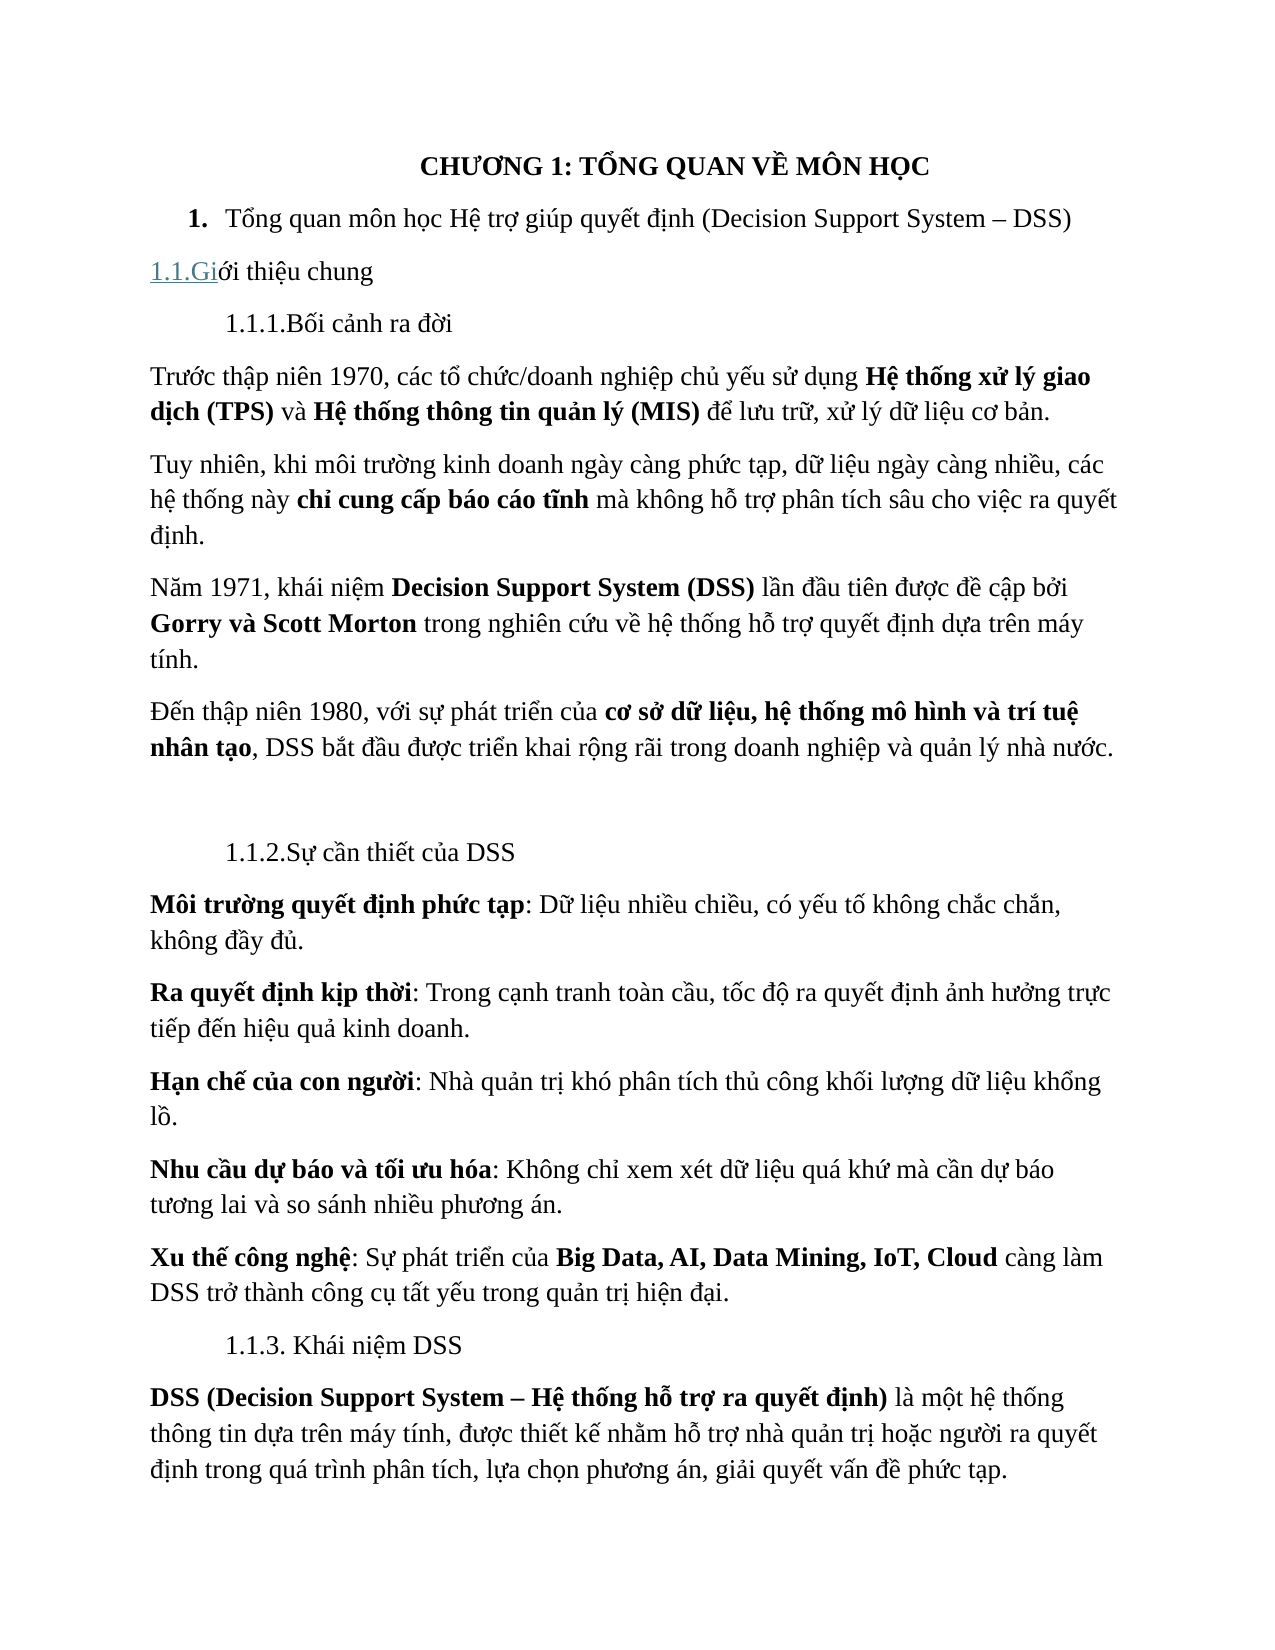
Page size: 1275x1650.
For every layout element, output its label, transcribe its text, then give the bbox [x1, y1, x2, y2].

text Tuy nhiên, khi môi trường kinh doanh ngày càng phức tạp, dữ liệu ngày càng nhiều, các hệ thống này chỉ cung cấp báo cáo tĩnh mà không hỗ trợ phân tích sâu cho việc ra quyết định. [150, 448, 1125, 550]
text 1.1.3. Khái niệm DSS [150, 1329, 1125, 1360]
text DSS (Decision Support System – Hệ thống hỗ trợ ra quyết định) là một hệ thống thông tin dựa trên máy tính, được thiết kế nhằm hỗ trợ nhà quản trị hoặc người ra quyết định trong quá trình phân tích, lựa chọn phương án, giải quyết vấn đề phức tạp. [150, 1381, 1125, 1484]
text Môi trường quyết định phức tạp: Dữ liệu nhiều chiều, có yếu tố không chắc chắn, không đầy đủ. [150, 888, 1125, 955]
text Xu thế công nghệ: Sự phát triển của Big Data, AI, Data Mining, IoT, Cloud càng làm DSS trở thành công cụ tất yếu trong quản trị hiện đại. [150, 1241, 1125, 1308]
text 1.1.Giới thiệu chung [150, 255, 1125, 286]
list Tổng quan môn học Hệ trợ giúp quyết định (Decision Support System – DSS) [187, 202, 1125, 233]
text 1.1.1.Bối cảnh ra đời [150, 307, 1125, 338]
text Năm 1971, khái niệm Decision Support System (DSS) lần đầu tiên được đề cập bởi Gorry và Scott Morton trong nghiên cứu về hệ thống hỗ trợ quyết định dựa trên máy tính. [150, 572, 1125, 674]
text 1.1.2.Sự cần thiết của DSS [150, 836, 1125, 867]
text Ra quyết định kịp thời: Trong cạnh tranh toàn cầu, tốc độ ra quyết định ảnh hưởng trực tiếp đến hiệu quả kinh doanh. [150, 976, 1125, 1043]
text Trước thập niên 1970, các tổ chức/doanh nghiệp chủ yếu sử dụng Hệ thống xử lý giao dịch (TPS) và Hệ thống thông tin quản lý (MIS) để lưu trữ, xử lý dữ liệu cơ bản. [150, 359, 1125, 426]
text CHƯƠNG 1: TỔNG QUAN VỀ MÔN HỌC [225, 150, 1125, 181]
text Nhu cầu dự báo và tối ưu hóa: Không chỉ xem xét dữ liệu quá khứ mà cần dự báo tương lai và so sánh nhiều phương án. [150, 1153, 1125, 1219]
text Hạn chế của con người: Nhà quản trị khó phân tích thủ công khối lượng dữ liệu khổng lồ. [150, 1064, 1125, 1131]
text Đến thập niên 1980, với sự phát triển của cơ sở dữ liệu, hệ thống mô hình và trí tuệ nhân tạo, DSS bắt đầu được triển khai rộng rãi trong doanh nghiệp và quản lý nhà nước. [150, 695, 1125, 762]
